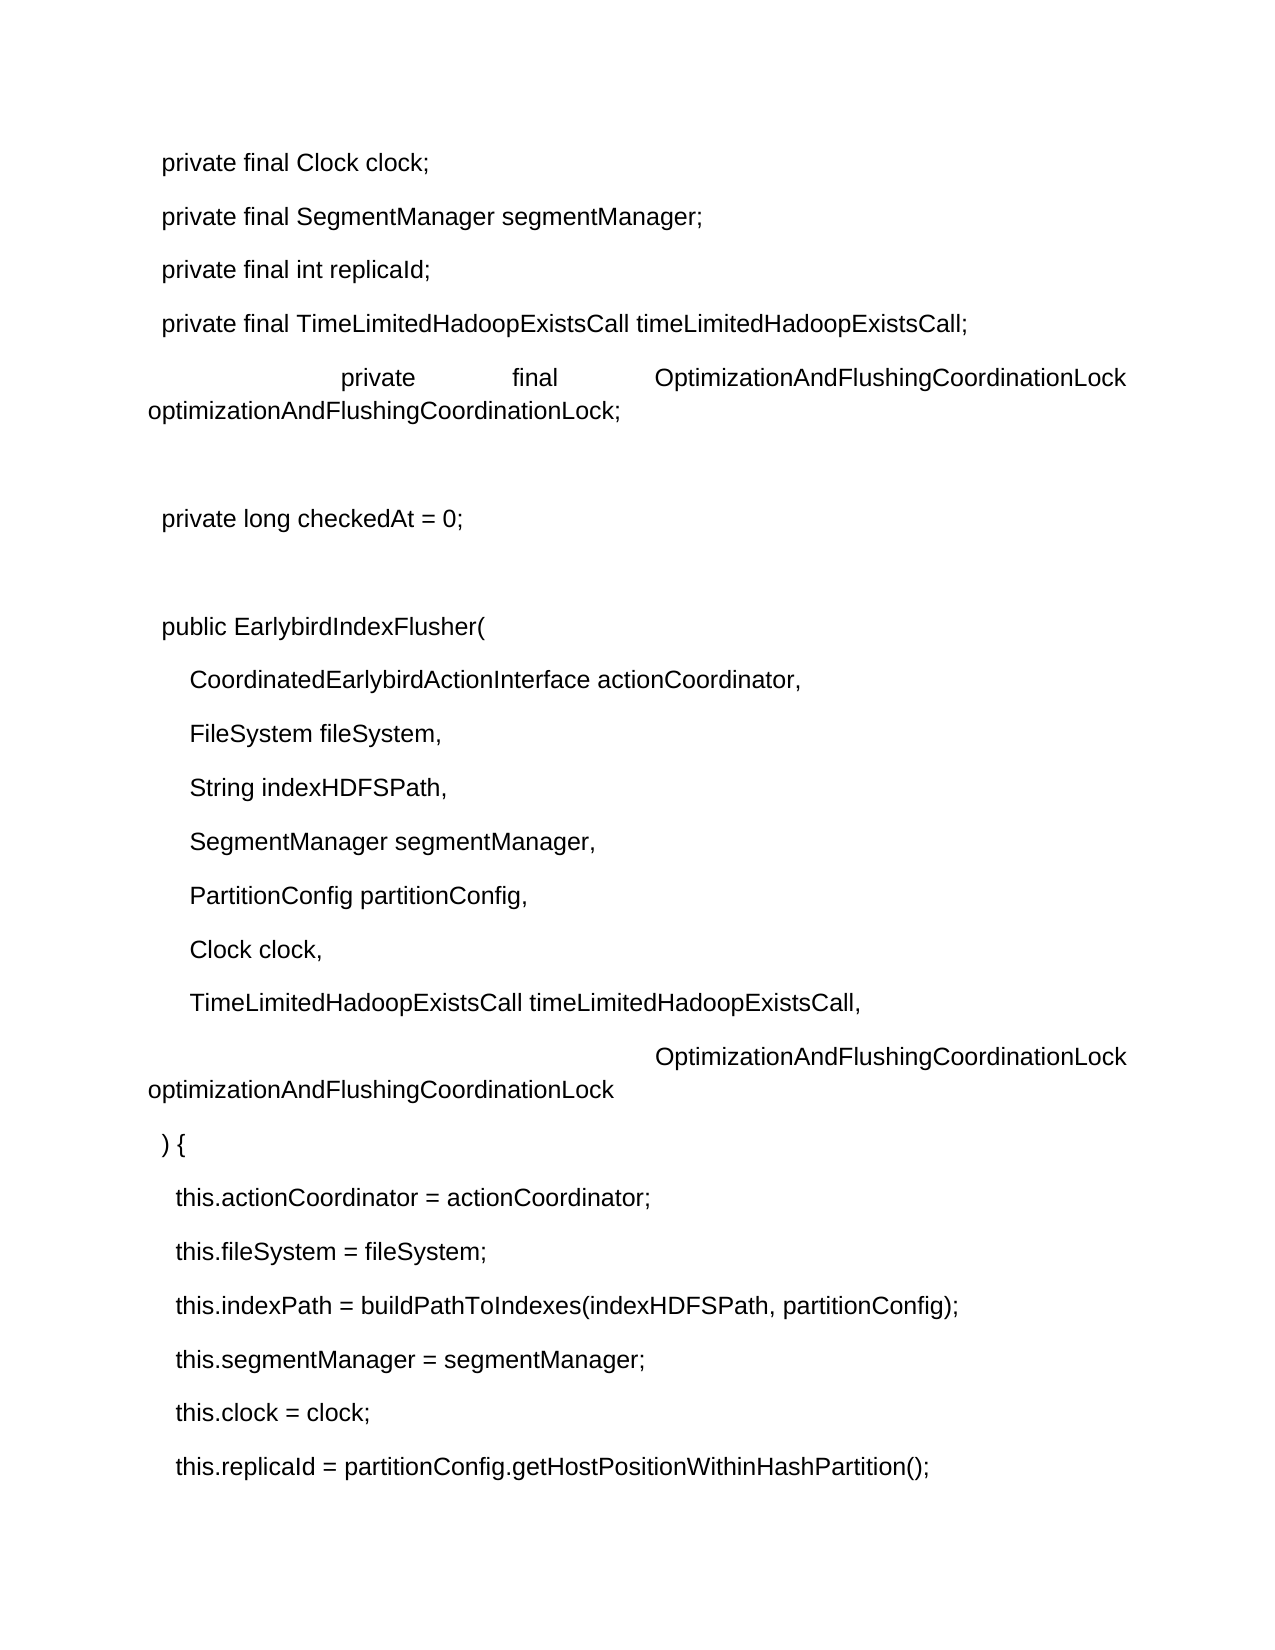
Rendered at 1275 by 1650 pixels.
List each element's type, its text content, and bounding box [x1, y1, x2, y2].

text private final OptimizationAndFlushingCoordinationLock optimizationAndFlushingCoordinationLock; [148, 363, 1127, 425]
text Clock clock, [148, 934, 1127, 963]
text private final TimeLimitedHadoopExistsCall timeLimitedHadoopExistsCall; [148, 309, 1127, 338]
text OptimizationAndFlushingCoordinationLock optimizationAndFlushingCoordinationLock [148, 1042, 1127, 1104]
text this.fileSystem = fileSystem; [148, 1237, 1127, 1266]
text private final SegmentManager segmentManager; [148, 201, 1127, 230]
text String indexHDFSPath, [148, 773, 1127, 802]
text TimeLimitedHadoopExistsCall timeLimitedHadoopExistsCall, [148, 988, 1127, 1017]
text this.segmentManager = segmentManager; [148, 1344, 1127, 1373]
text FileSystem fileSystem, [148, 719, 1127, 748]
text SegmentManager segmentManager, [148, 827, 1127, 856]
text public EarlybirdIndexFlusher( [148, 611, 1127, 640]
text PartitionConfig partitionConfig, [148, 881, 1127, 909]
text private long checkedAt = 0; [148, 504, 1127, 532]
text private final Clock clock; [148, 148, 1127, 176]
text CoordinatedEarlybirdActionInterface actionCoordinator, [148, 665, 1127, 694]
text this.indexPath = buildPathToIndexes(indexHDFSPath, partitionConfig); [148, 1291, 1127, 1319]
text private final int replicaId; [148, 255, 1127, 284]
text this.actionCoordinator = actionCoordinator; [148, 1183, 1127, 1212]
text ) { [148, 1129, 1127, 1158]
text this.clock = clock; [148, 1398, 1127, 1427]
text this.replicaId = partitionConfig.getHostPositionWithinHashPartition(); [148, 1452, 1127, 1481]
